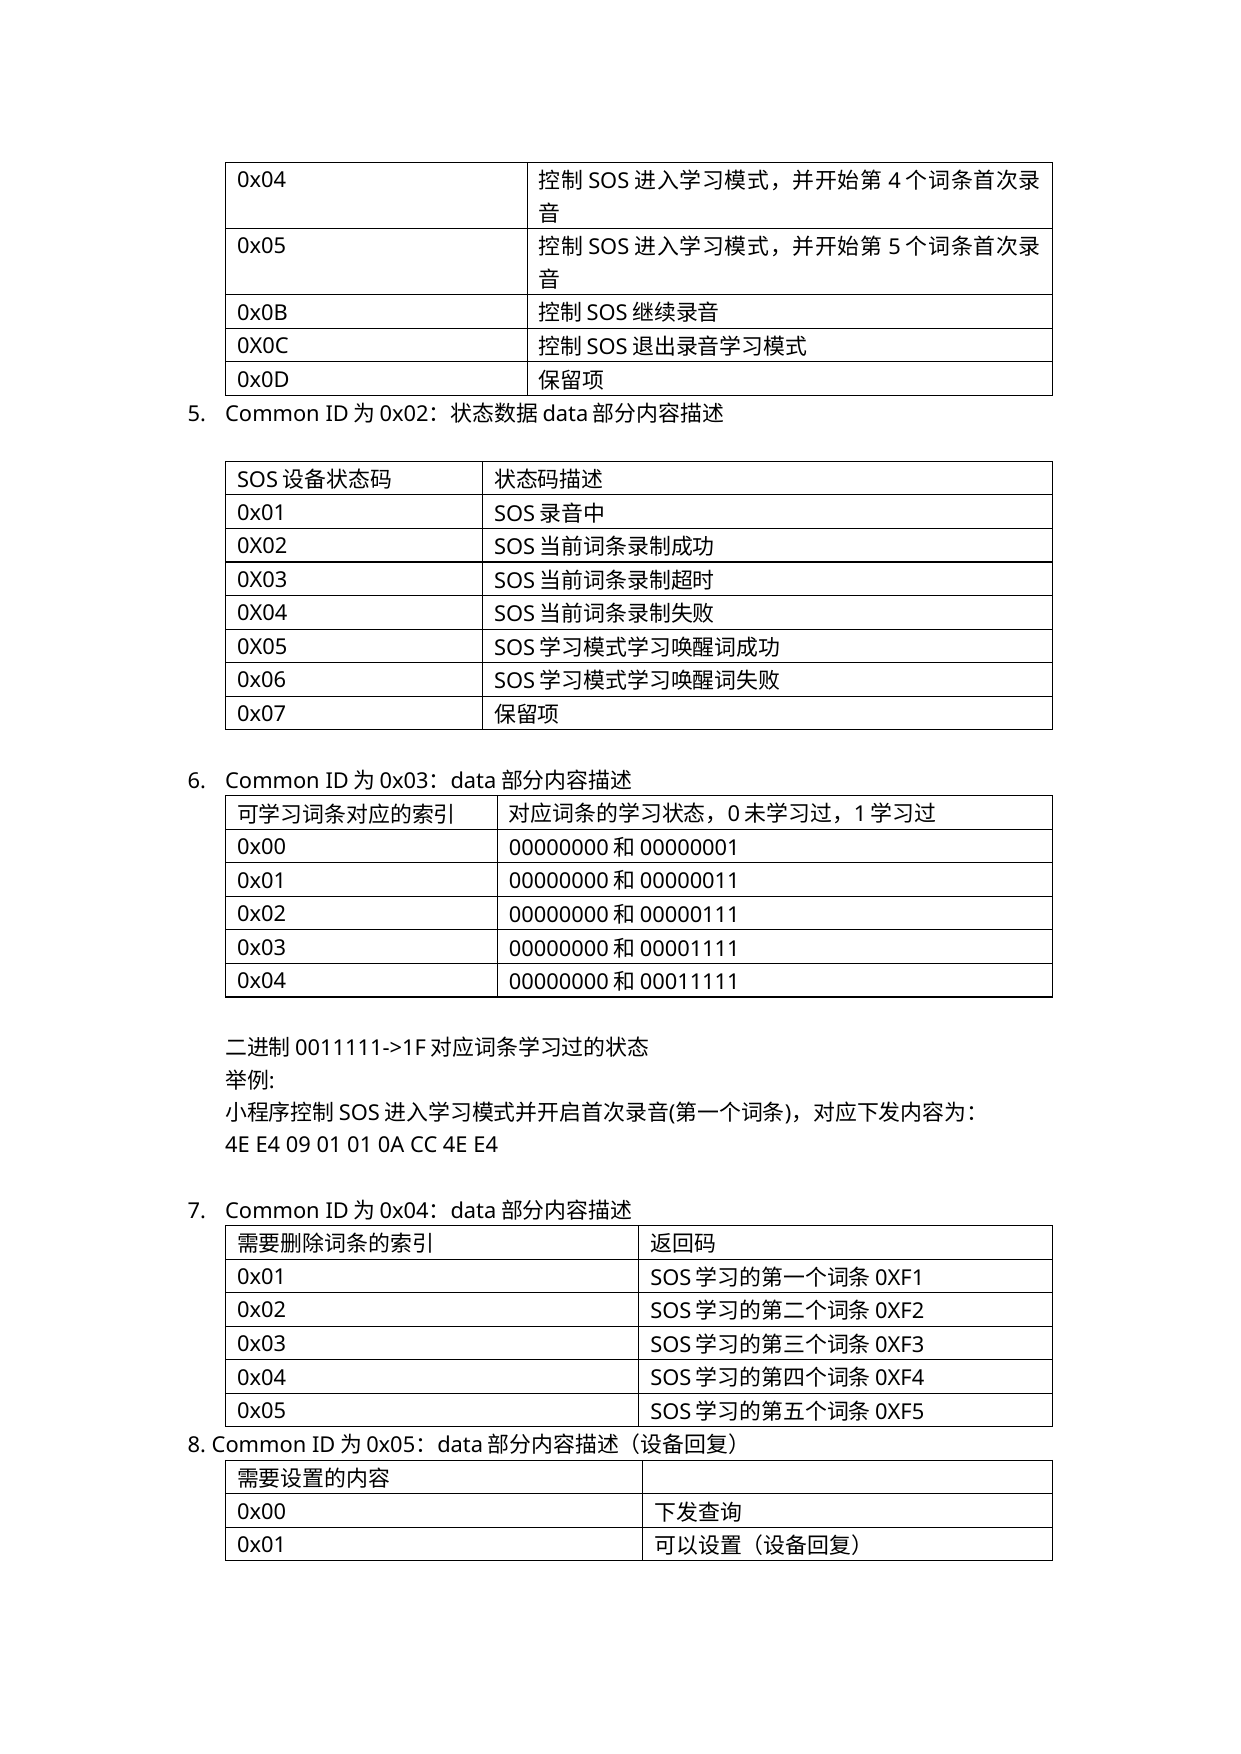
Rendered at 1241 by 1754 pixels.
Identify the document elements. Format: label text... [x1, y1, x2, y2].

table_cell 0x0D [226, 362, 527, 395]
table_header 需要删除词条的索引 [226, 1226, 638, 1258]
table_cell 00000000和00000111 [498, 897, 1052, 929]
table_cell 0x07 [226, 697, 482, 729]
table_cell 00000000和00011111 [498, 964, 1052, 996]
list Common ID为0x04：data部分内容描述 [187, 1192, 1053, 1225]
table_header 需要设置的内容 [226, 1461, 642, 1493]
table_cell SOS当前词条录制失败 [483, 596, 1052, 628]
table_cell 0x06 [226, 663, 482, 696]
table_cell SOS学习的第四个词条0XF4 [639, 1360, 1052, 1393]
table_cell 0x03 [226, 1327, 638, 1359]
table_cell SOS学习的第五个词条0XF5 [639, 1394, 1052, 1426]
table_header 可学习词条对应的索引 [226, 796, 497, 829]
table_cell SOS学习的第二个词条0XF2 [639, 1293, 1052, 1326]
table_cell 0x05 [226, 229, 527, 294]
table_cell 0x01 [226, 863, 497, 896]
table_cell 0X0C [226, 329, 527, 361]
list 二进制0011111->1F对应词条学习过的状态 [225, 1030, 1053, 1062]
table_cell 0x04 [226, 1360, 638, 1393]
table_header 对应词条的学习状态，0未学习过，1学习过 [498, 796, 1052, 829]
table_cell SOS学习模式学习唤醒词失败 [483, 663, 1052, 696]
table_cell 00000000和00000001 [498, 830, 1052, 862]
list 4E E4 09 01 01 0A CC 4E E4 [225, 1127, 1053, 1160]
table_cell 控制SOS退出录音学习模式 [528, 329, 1052, 361]
table_cell SOS学习模式学习唤醒词成功 [483, 630, 1052, 662]
table_header SOS设备状态码 [226, 462, 482, 494]
table_cell 0X02 [226, 529, 482, 561]
table_cell 0x00 [226, 830, 497, 862]
table_cell SOS当前词条录制超时 [483, 563, 1052, 595]
table_cell SOS当前词条录制成功 [483, 529, 1052, 561]
table_cell 0X05 [226, 630, 482, 662]
list 举例: [225, 1062, 1053, 1095]
table_cell 控制SOS进入学习模式，并开始第4个词条首次录音 [528, 163, 1052, 228]
list 小程序控制SOS进入学习模式并开启首次录音(第一个词条)，对应下发内容为： [225, 1095, 1053, 1127]
table_cell 保留项 [483, 697, 1052, 729]
table_header 状态码描述 [483, 462, 1052, 494]
table_cell 可以设置（设备回复） [643, 1528, 1052, 1560]
table_cell 0x0B [226, 295, 527, 328]
table_cell SOS录音中 [483, 495, 1052, 528]
table_cell SOS学习的第三个词条0XF3 [639, 1327, 1052, 1359]
table_cell 控制SOS继续录音 [528, 295, 1052, 328]
table_header [643, 1461, 1052, 1493]
table_header 返回码 [639, 1226, 1052, 1258]
table_cell 保留项 [528, 362, 1052, 395]
table_cell 0x02 [226, 897, 497, 929]
table_cell 下发查询 [643, 1494, 1052, 1527]
table_cell 0x02 [226, 1293, 638, 1326]
table_cell 0X03 [226, 563, 482, 595]
table_cell 0x03 [226, 930, 497, 963]
table_cell 0x01 [226, 1260, 638, 1292]
text 8. Common ID为0x05：data部分内容描述（设备回复） [187, 1427, 1053, 1460]
table_cell 0x00 [226, 1494, 642, 1527]
table_cell 00000000和00000011 [498, 863, 1052, 896]
list Common ID为0x02：状态数据data部分内容描述 [187, 396, 1053, 428]
table_cell 控制SOS进入学习模式，并开始第5个词条首次录音 [528, 229, 1052, 294]
list Common ID为0x03：data部分内容描述 [187, 763, 1053, 795]
table_cell 0X04 [226, 596, 482, 628]
table_cell 0x01 [226, 495, 482, 528]
table_cell 0x04 [226, 163, 527, 228]
table_cell SOS学习的第一个词条0XF1 [639, 1260, 1052, 1292]
table_cell 0x05 [226, 1394, 638, 1426]
table_cell 0x01 [226, 1528, 642, 1560]
table_cell 00000000和00001111 [498, 930, 1052, 963]
table_cell 0x04 [226, 964, 497, 996]
